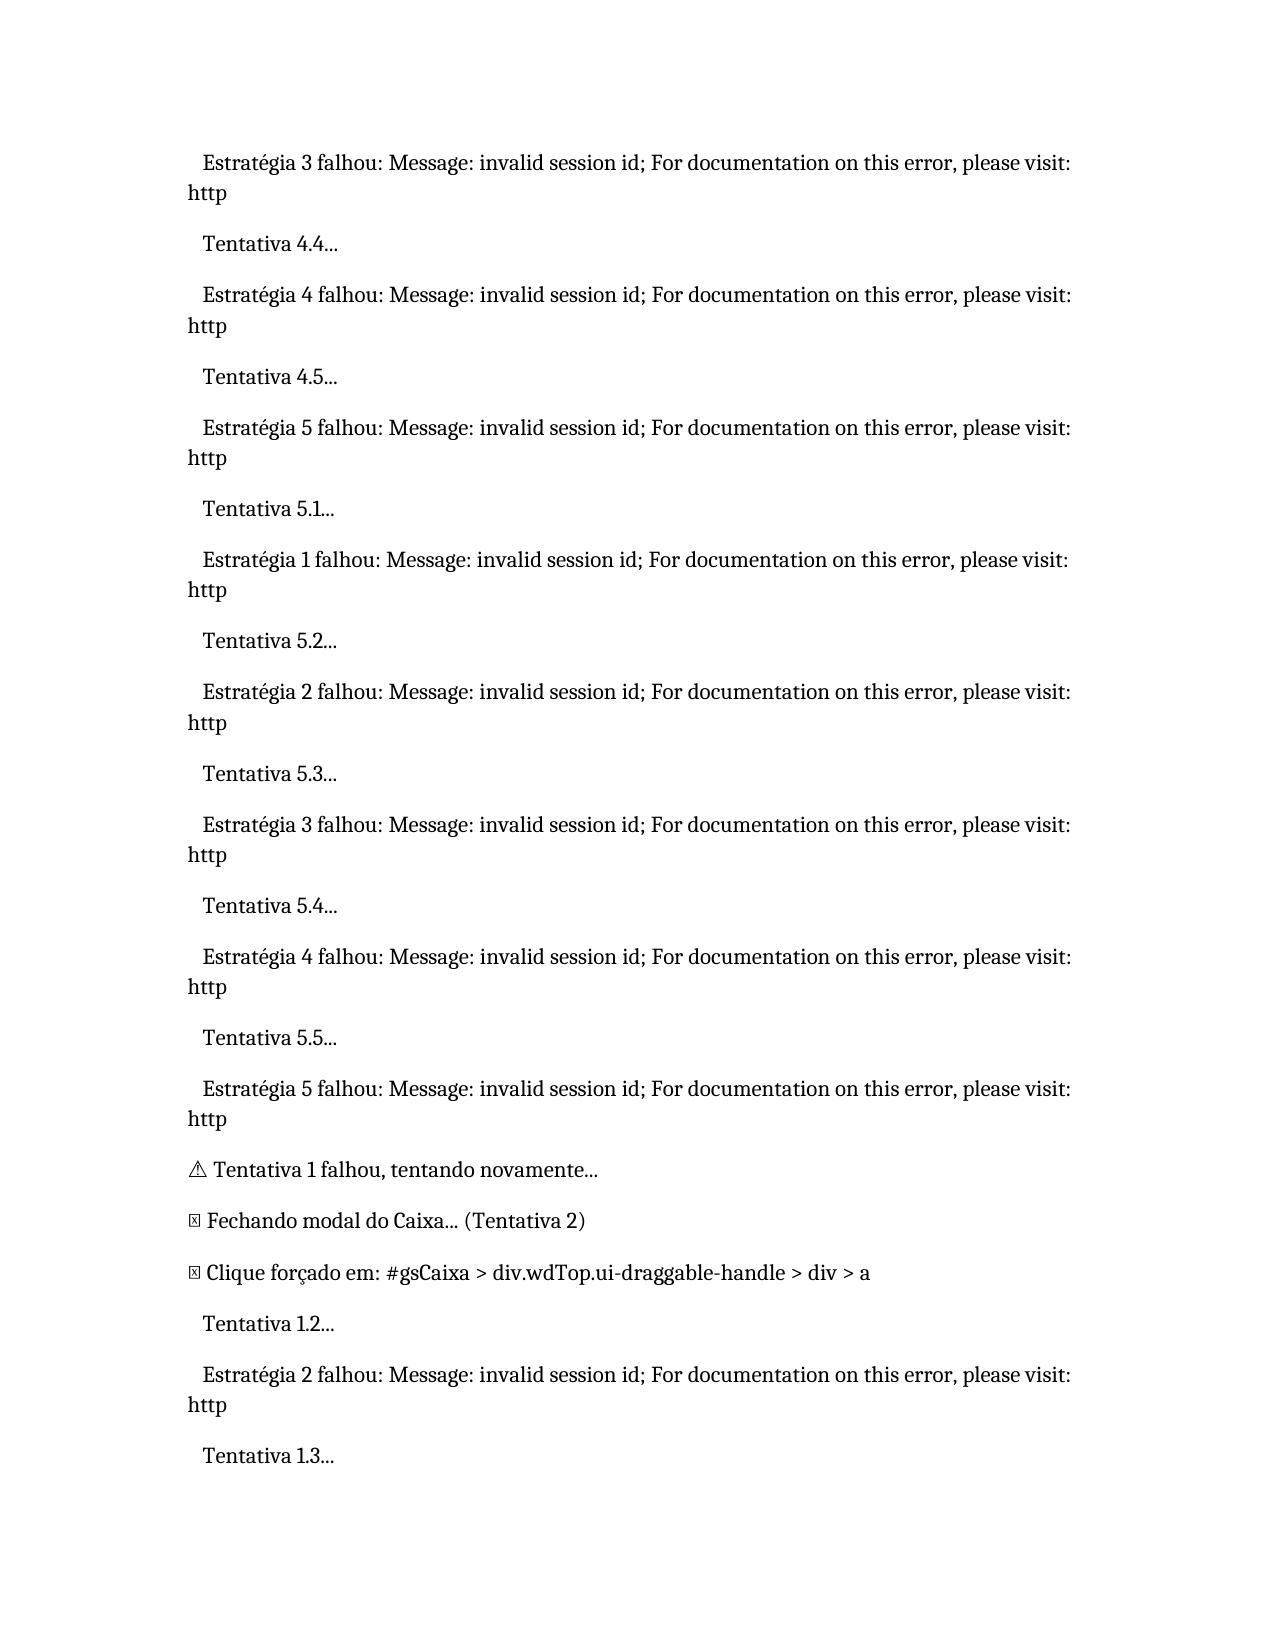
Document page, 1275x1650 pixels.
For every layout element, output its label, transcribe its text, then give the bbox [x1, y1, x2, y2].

text Tentativa 5.3... [187, 760, 1087, 787]
text Estratégia 5 falhou: Message: invalid session id; For documentation on this error, please visit: http [187, 1076, 1087, 1133]
text Estratégia 2 falhou: Message: invalid session id; For documentation on this error, please visit: http [187, 679, 1087, 736]
text Estratégia 4 falhou: Message: invalid session id; For documentation on this error, please visit: http [187, 944, 1087, 1000]
text Estratégia 1 falhou: Message: invalid session id; For documentation on this error, please visit: http [187, 547, 1087, 603]
text Estratégia 3 falhou: Message: invalid session id; For documentation on this error, please visit: http [187, 150, 1087, 207]
text Tentativa 1.3... [187, 1443, 1087, 1469]
text Estratégia 4 falhou: Message: invalid session id; For documentation on this error, please visit: http [187, 282, 1087, 339]
text Tentativa 1.2... [187, 1310, 1087, 1337]
text 🎯 Clique forçado em: #gsCaixa > div.wdTop.ui-draggable-handle > div > a [187, 1259, 1087, 1286]
text Tentativa 5.2... [187, 628, 1087, 654]
text Estratégia 3 falhou: Message: invalid session id; For documentation on this error, please visit: http [187, 811, 1087, 868]
text Tentativa 4.5... [187, 363, 1087, 390]
text Tentativa 5.4... [187, 893, 1087, 919]
text Tentativa 5.5... [187, 1025, 1087, 1051]
text Tentativa 4.4... [187, 231, 1087, 258]
text Estratégia 5 falhou: Message: invalid session id; For documentation on this error, please visit: http [187, 414, 1087, 471]
text 🔄 Fechando modal do Caixa... (Tentativa 2) [187, 1208, 1087, 1235]
text Tentativa 5.1... [187, 496, 1087, 522]
text Estratégia 2 falhou: Message: invalid session id; For documentation on this error, please visit: http [187, 1361, 1087, 1418]
text ⚠️ Tentativa 1 falhou, tentando novamente... [187, 1157, 1087, 1184]
